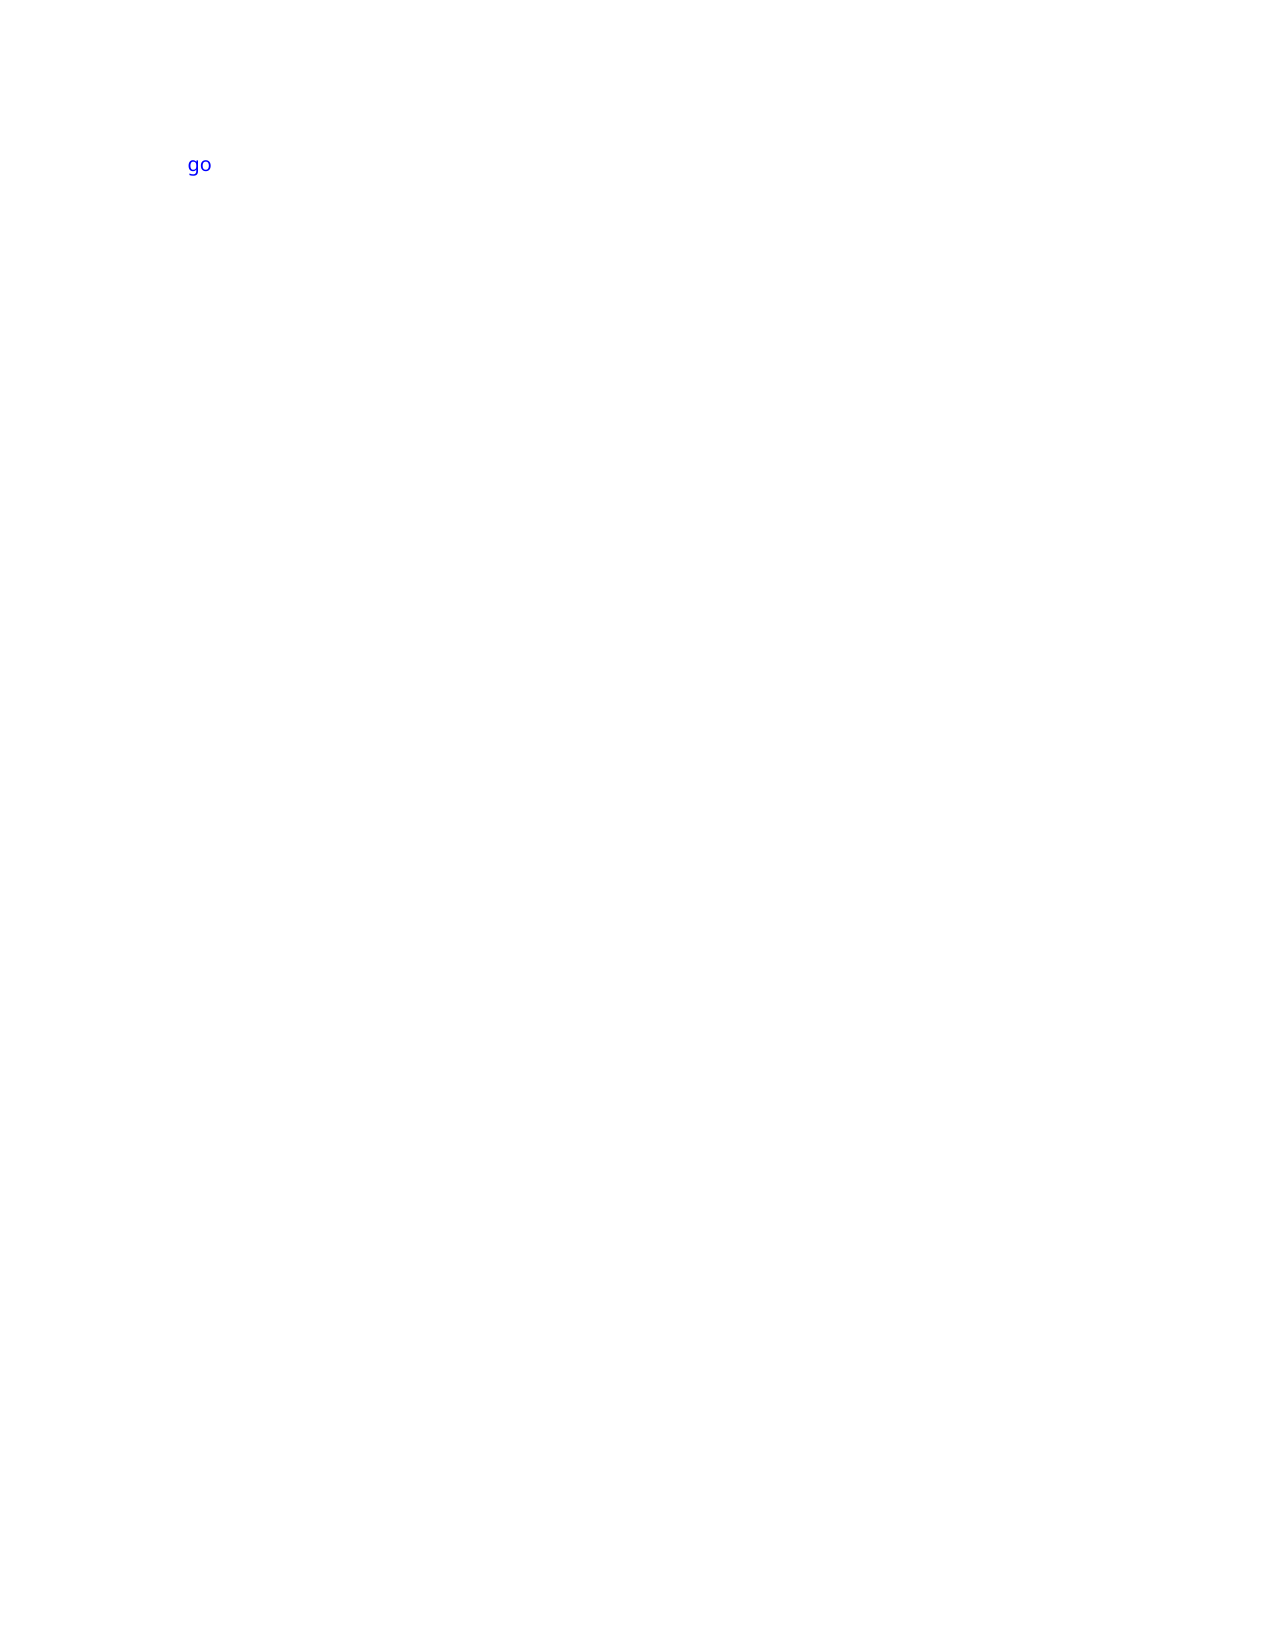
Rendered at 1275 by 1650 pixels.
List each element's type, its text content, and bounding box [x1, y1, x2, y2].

text go [187, 150, 1087, 177]
